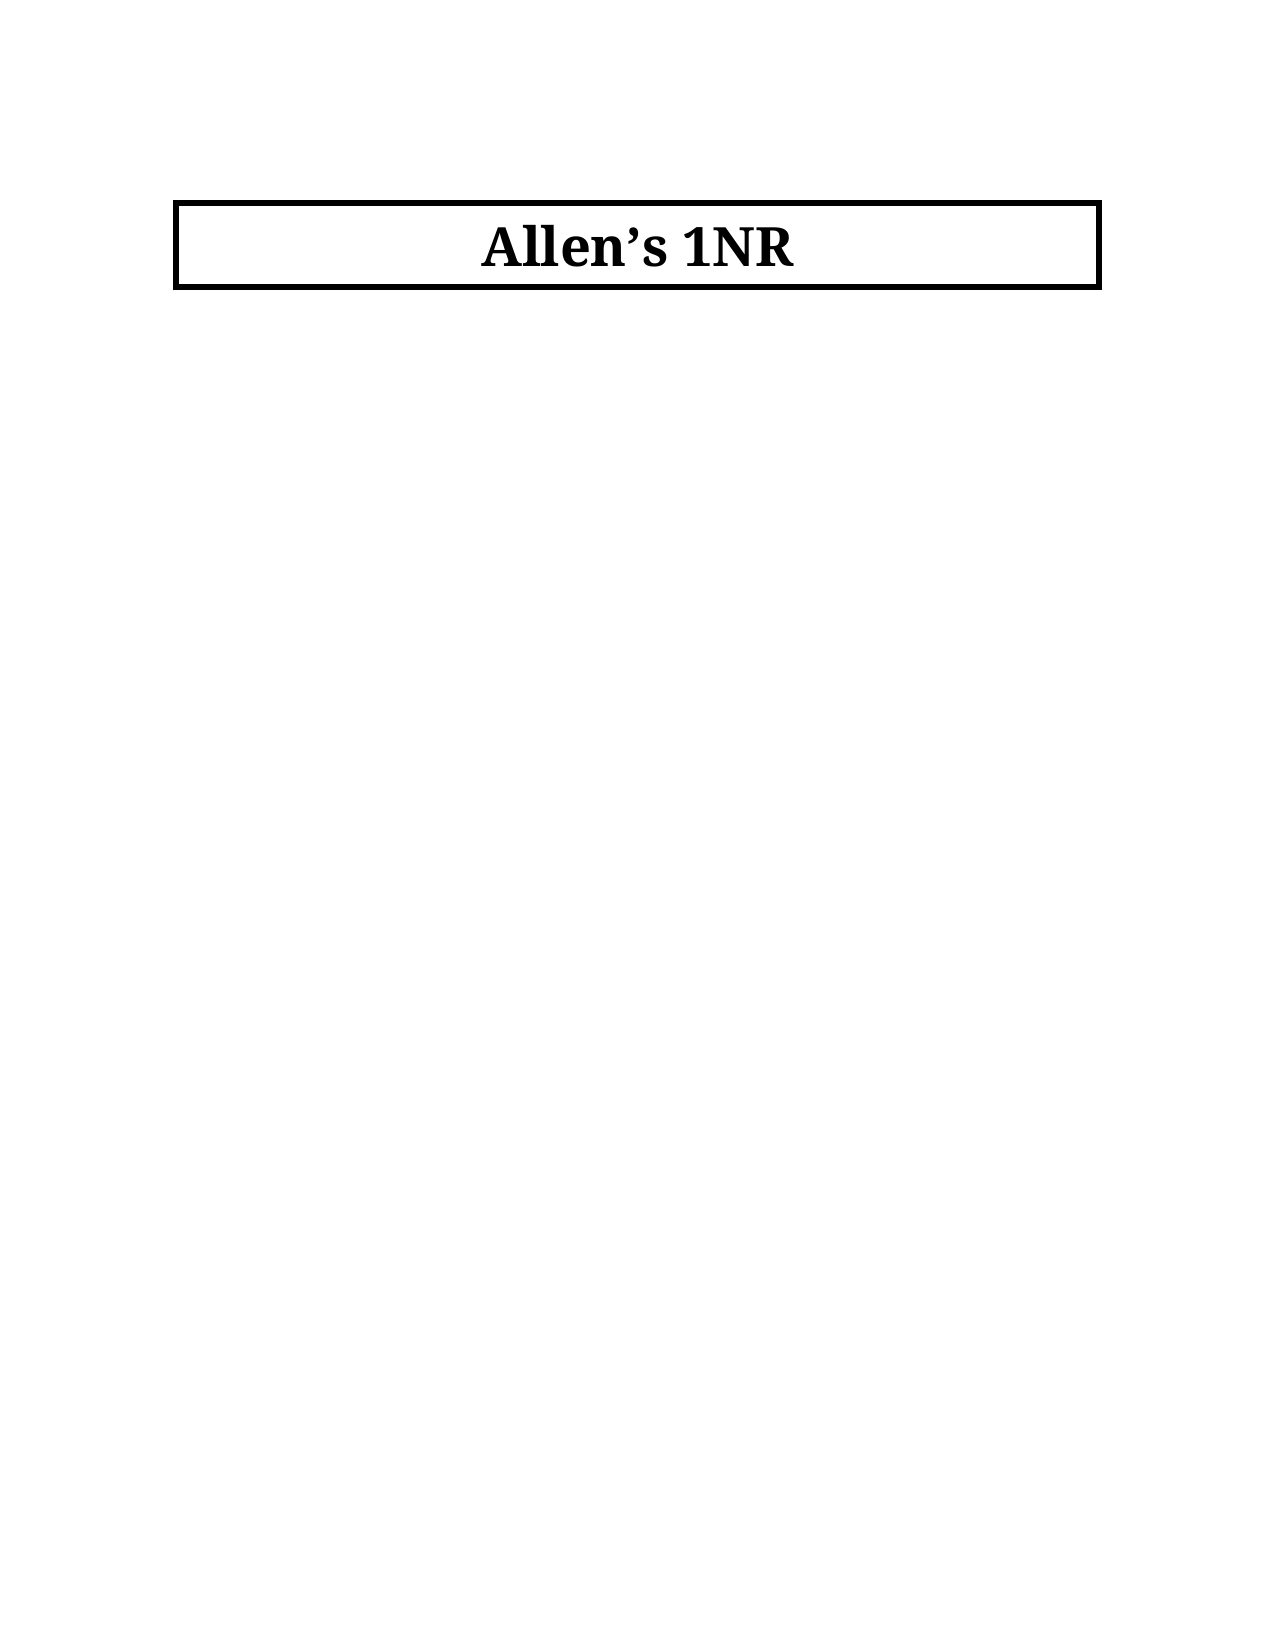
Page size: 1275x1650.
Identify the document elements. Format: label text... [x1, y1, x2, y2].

subtitle Allen’s 1NR [179, 206, 1096, 284]
